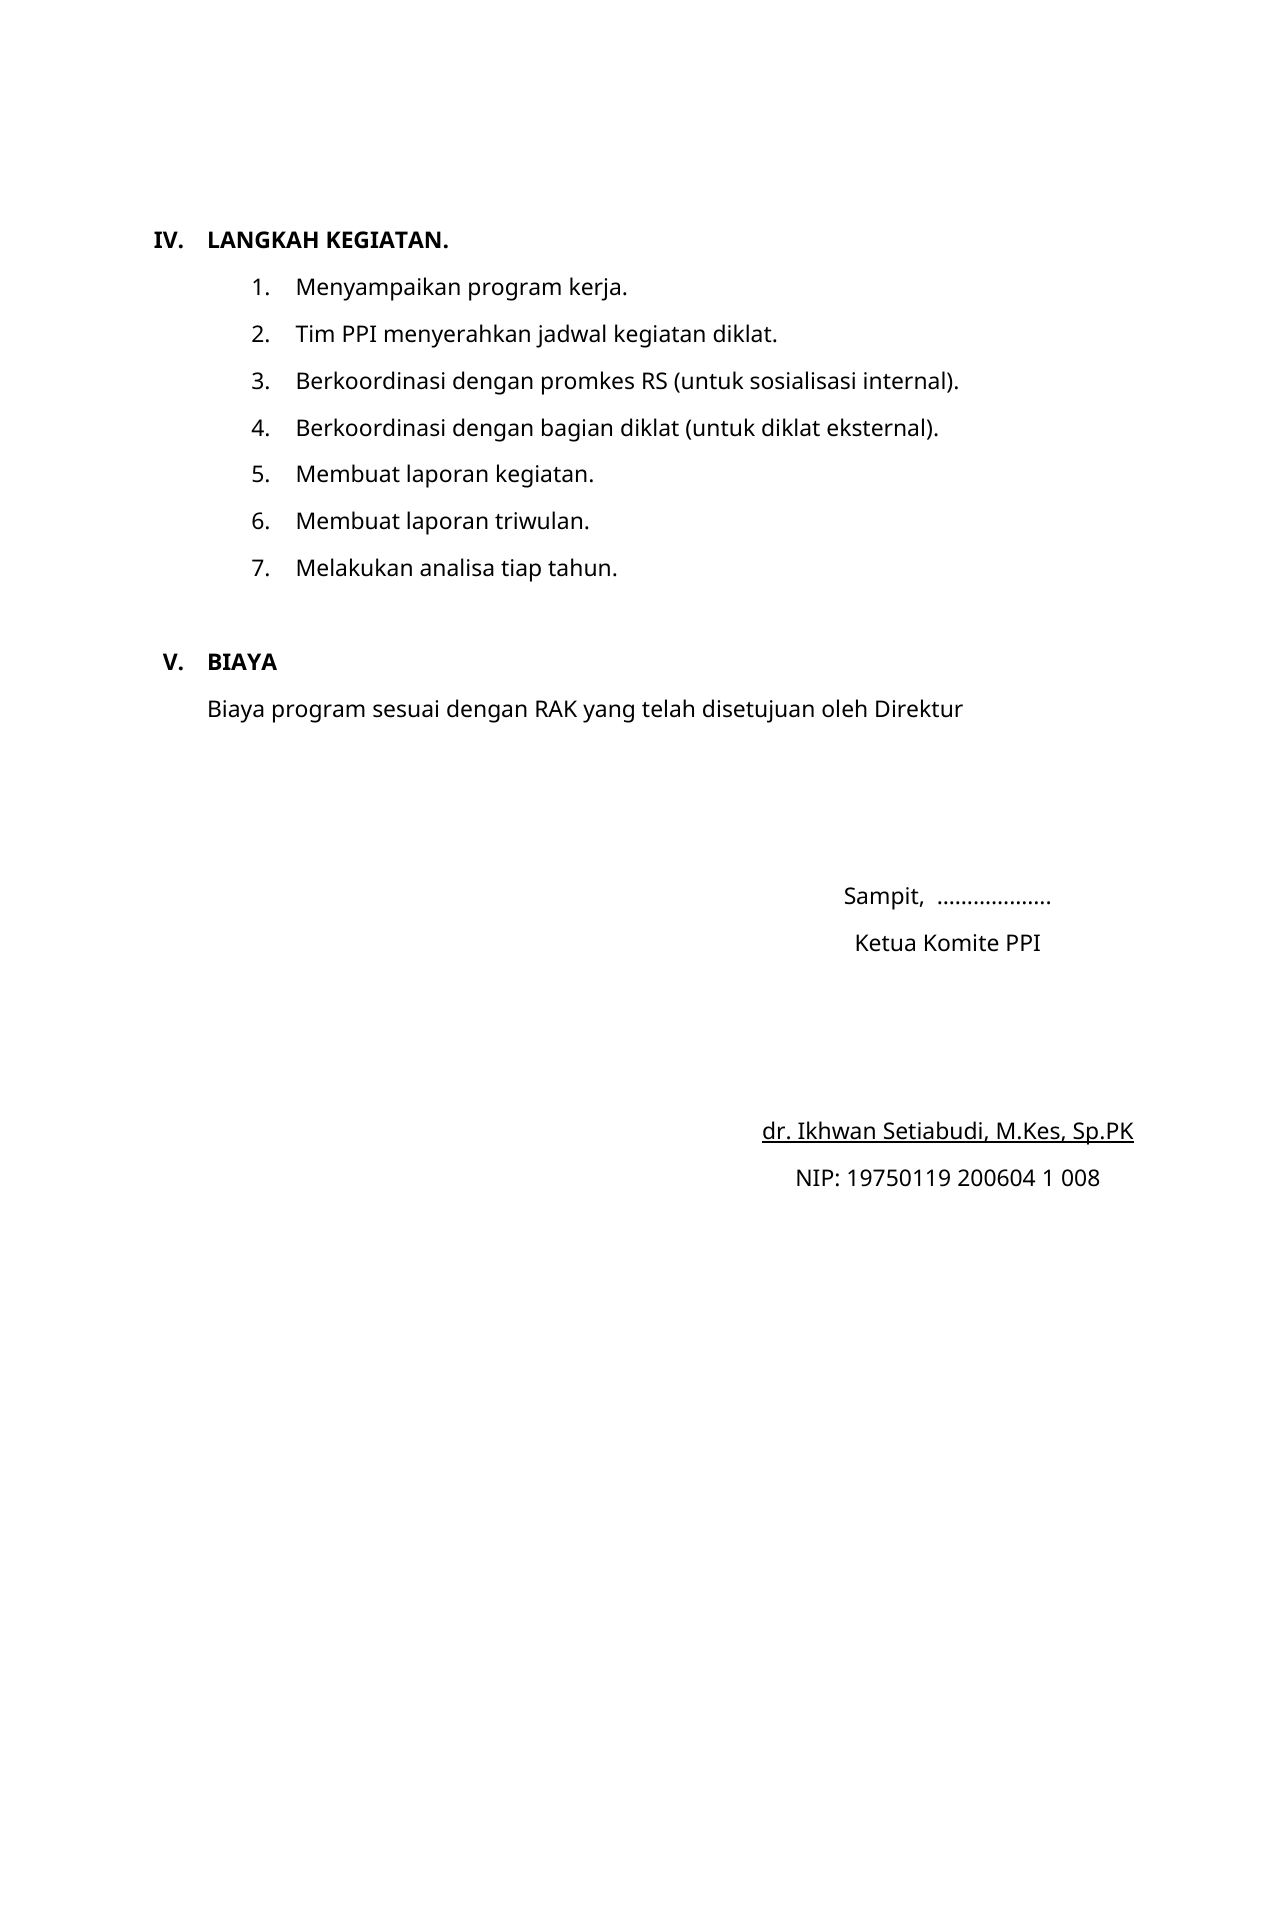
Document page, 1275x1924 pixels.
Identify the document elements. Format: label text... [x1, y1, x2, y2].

list LANGKAH KEGIATAN. [184, 224, 1157, 255]
text dr. Ikhwan Setiabudi, M.Kes, Sp.PK [738, 1115, 1157, 1146]
list Biaya program sesuai dengan RAK yang telah disetujuan oleh Direktur [207, 693, 1157, 724]
list Menyampaikan program kerja. [251, 271, 1157, 302]
list Membuat laporan kegiatan. [251, 458, 1157, 490]
list Berkoordinasi dengan bagian diklat (untuk diklat eksternal). [251, 412, 1157, 443]
text Ketua Komite PPI [738, 927, 1157, 958]
list Tim PPI menyerahkan jadwal kegiatan diklat. [251, 318, 1157, 349]
list Membuat laporan triwulan. [251, 505, 1157, 537]
list BIAYA [184, 646, 1157, 677]
text NIP: 19750119 200604 1 008 [738, 1162, 1157, 1193]
list Berkoordinasi dengan promkes RS (untuk sosialisasi internal). [251, 365, 1157, 396]
text Sampit, ………………. [738, 880, 1157, 912]
list Melakukan analisa tiap tahun. [251, 552, 1157, 583]
